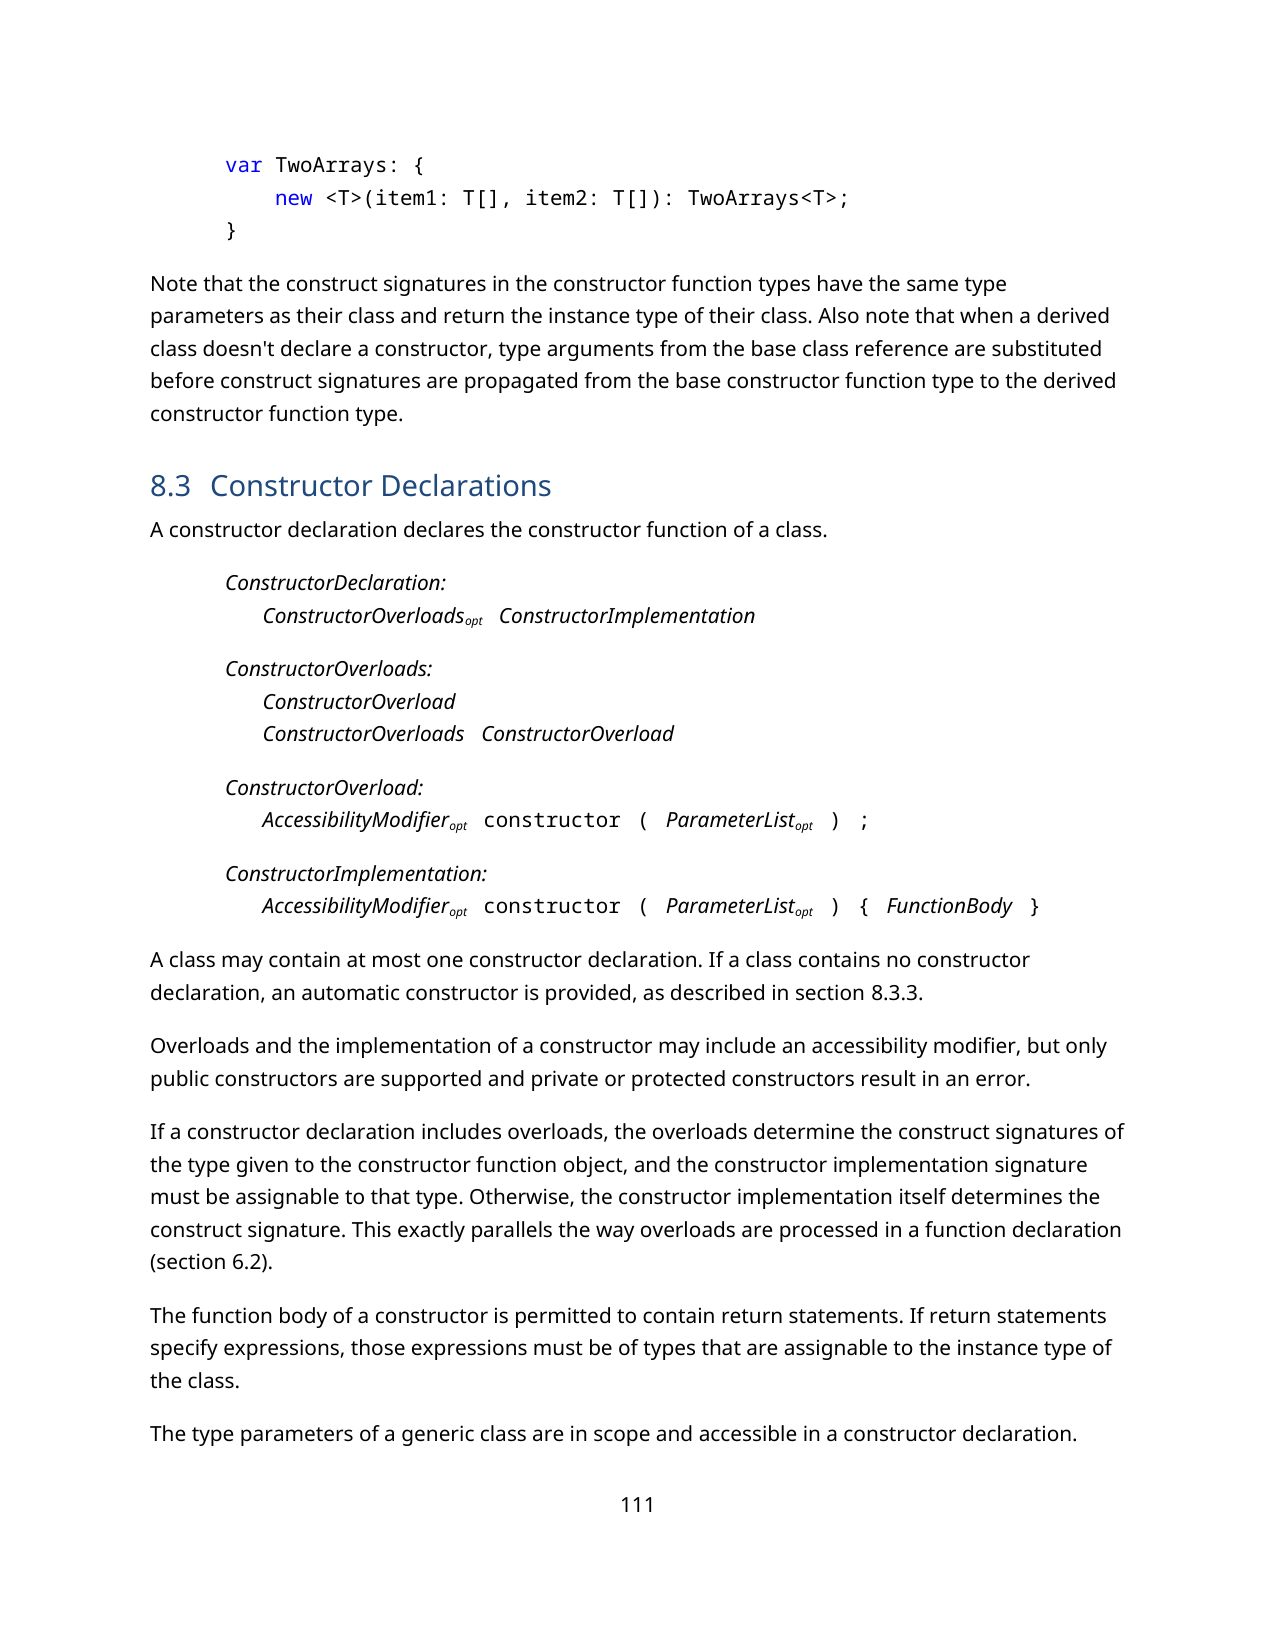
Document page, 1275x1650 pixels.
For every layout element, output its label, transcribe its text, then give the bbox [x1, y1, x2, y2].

text ConstructorDeclaration: ConstructorOverloadsopt ConstructorImplementation [225, 568, 1125, 629]
text ConstructorOverload: AccessibilityModifieropt constructor ( ParameterListopt ) ; [225, 773, 1125, 834]
text A constructor declaration declares the constructor function of a class. [150, 515, 1125, 543]
text Overloads and the implementation of a constructor may include an accessibility modifier, but only public constructors are supported and private or protected constructors result in an error. [150, 1031, 1125, 1092]
text ConstructorImplementation: AccessibilityModifieropt constructor ( ParameterListopt ) { FunctionBody } [225, 859, 1125, 920]
text var TwoArrays: { new <T>(item1: T[], item2: T[]): TwoArrays<T>; } [225, 150, 1125, 244]
subtitle Constructor Declarations [150, 465, 1125, 505]
text Note that the construct signatures in the constructor function types have the same type parameters as their class and return the instance type of their class. Also note that when a derived class doesn't declare a constructor, type arguments from the base class reference are substituted before construct signatures are propagated from the base constructor function type to the derived constructor function type. [150, 269, 1125, 427]
text A class may contain at most one constructor declaration. If a class contains no constructor declaration, an automatic constructor is provided, as described in section 8.3.3. [150, 945, 1125, 1006]
text The type parameters of a generic class are in scope and accessible in a constructor declaration. [150, 1419, 1125, 1448]
text If a constructor declaration includes overloads, the overloads determine the construct signatures of the type given to the constructor function object, and the constructor implementation signature must be assignable to that type. Otherwise, the constructor implementation itself determines the construct signature. This exactly parallels the way overloads are processed in a function declaration (section 6.2). [150, 1117, 1125, 1276]
text ConstructorOverloads: ConstructorOverload ConstructorOverloads ConstructorOverload [225, 654, 1125, 748]
text The function body of a constructor is permitted to contain return statements. If return statements specify expressions, those expressions must be of types that are assignable to the instance type of the class. [150, 1301, 1125, 1394]
